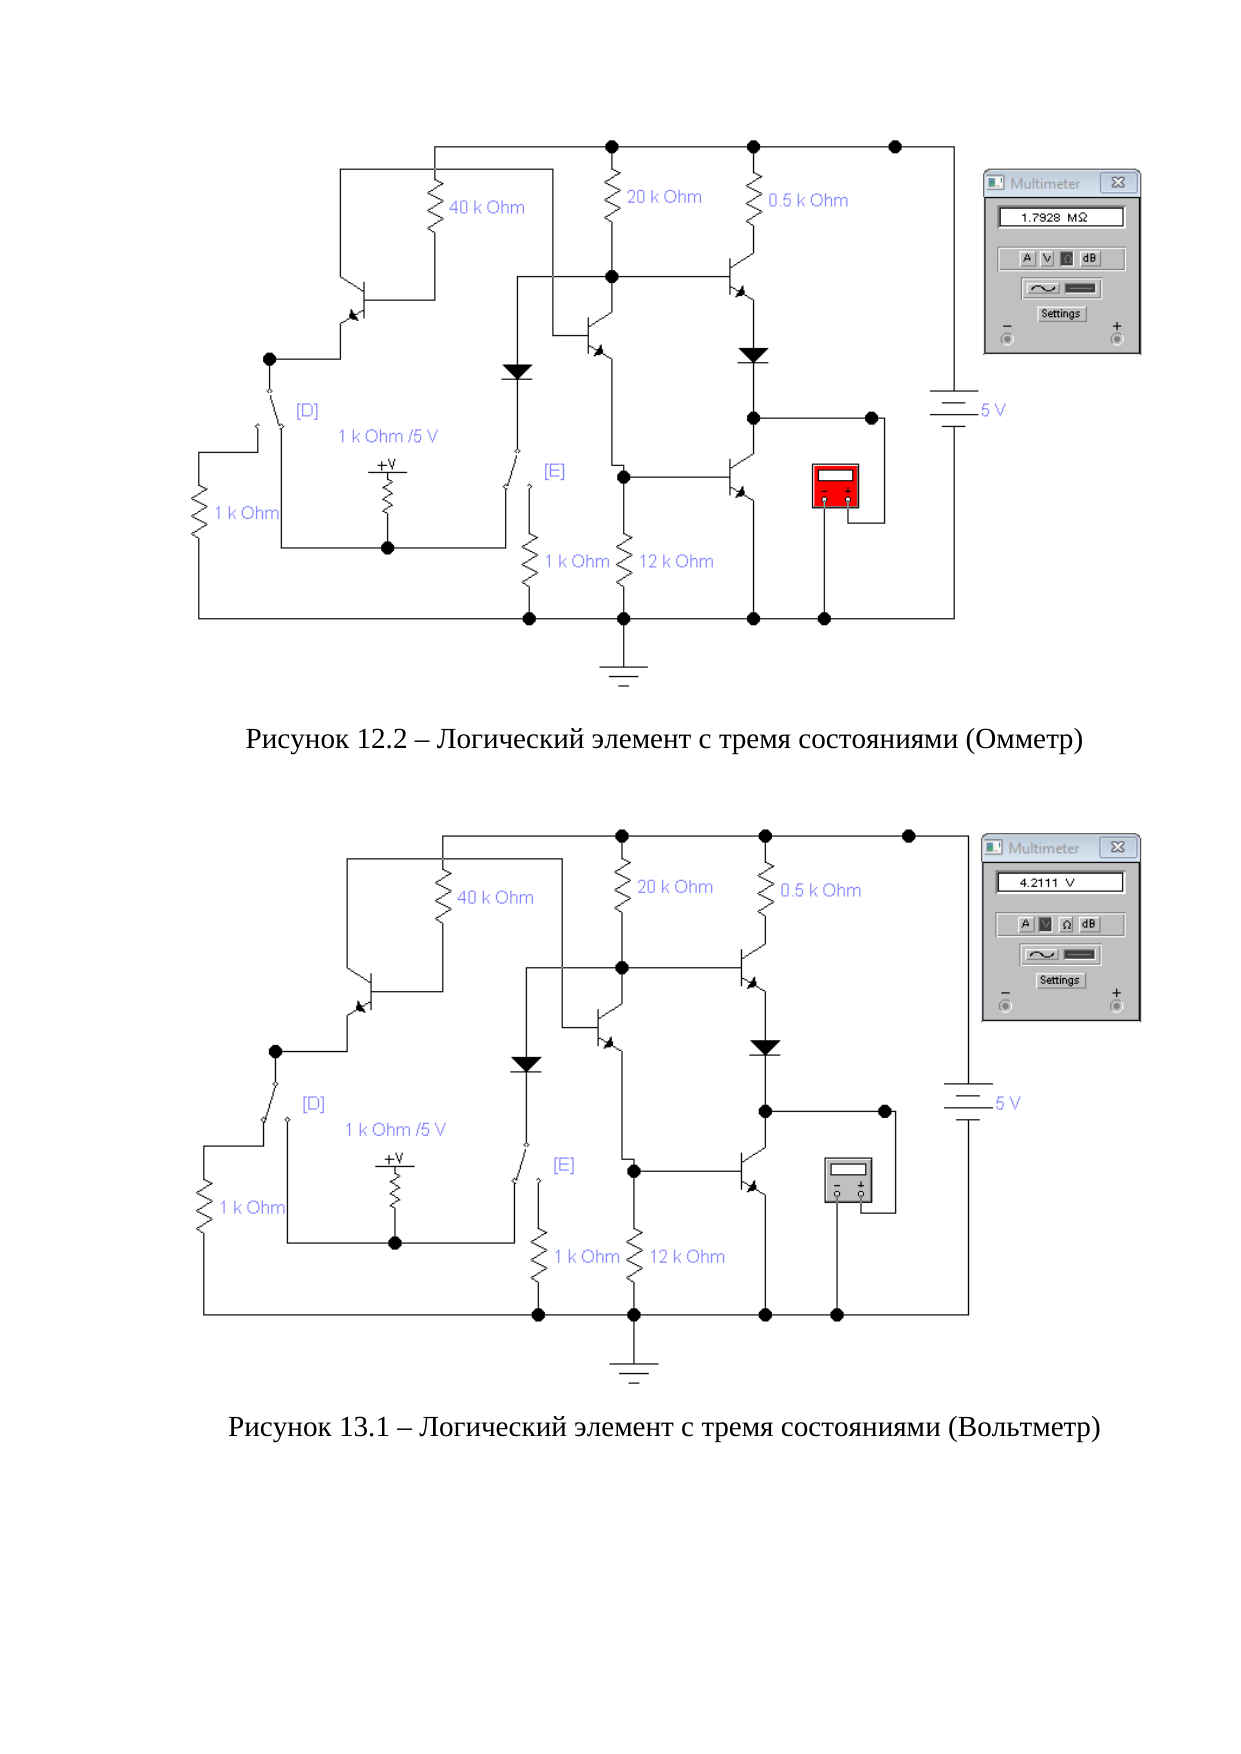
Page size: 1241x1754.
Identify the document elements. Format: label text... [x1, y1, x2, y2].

text Рисунок 12.2 – Логический элемент с тремя состояниями (Омметр) [177, 721, 1152, 754]
picture [177, 118, 1152, 702]
text Рисунок 13.1 – Логический элемент с тремя состояниями (Вольтметр) [177, 1409, 1152, 1443]
picture [177, 826, 1152, 1391]
